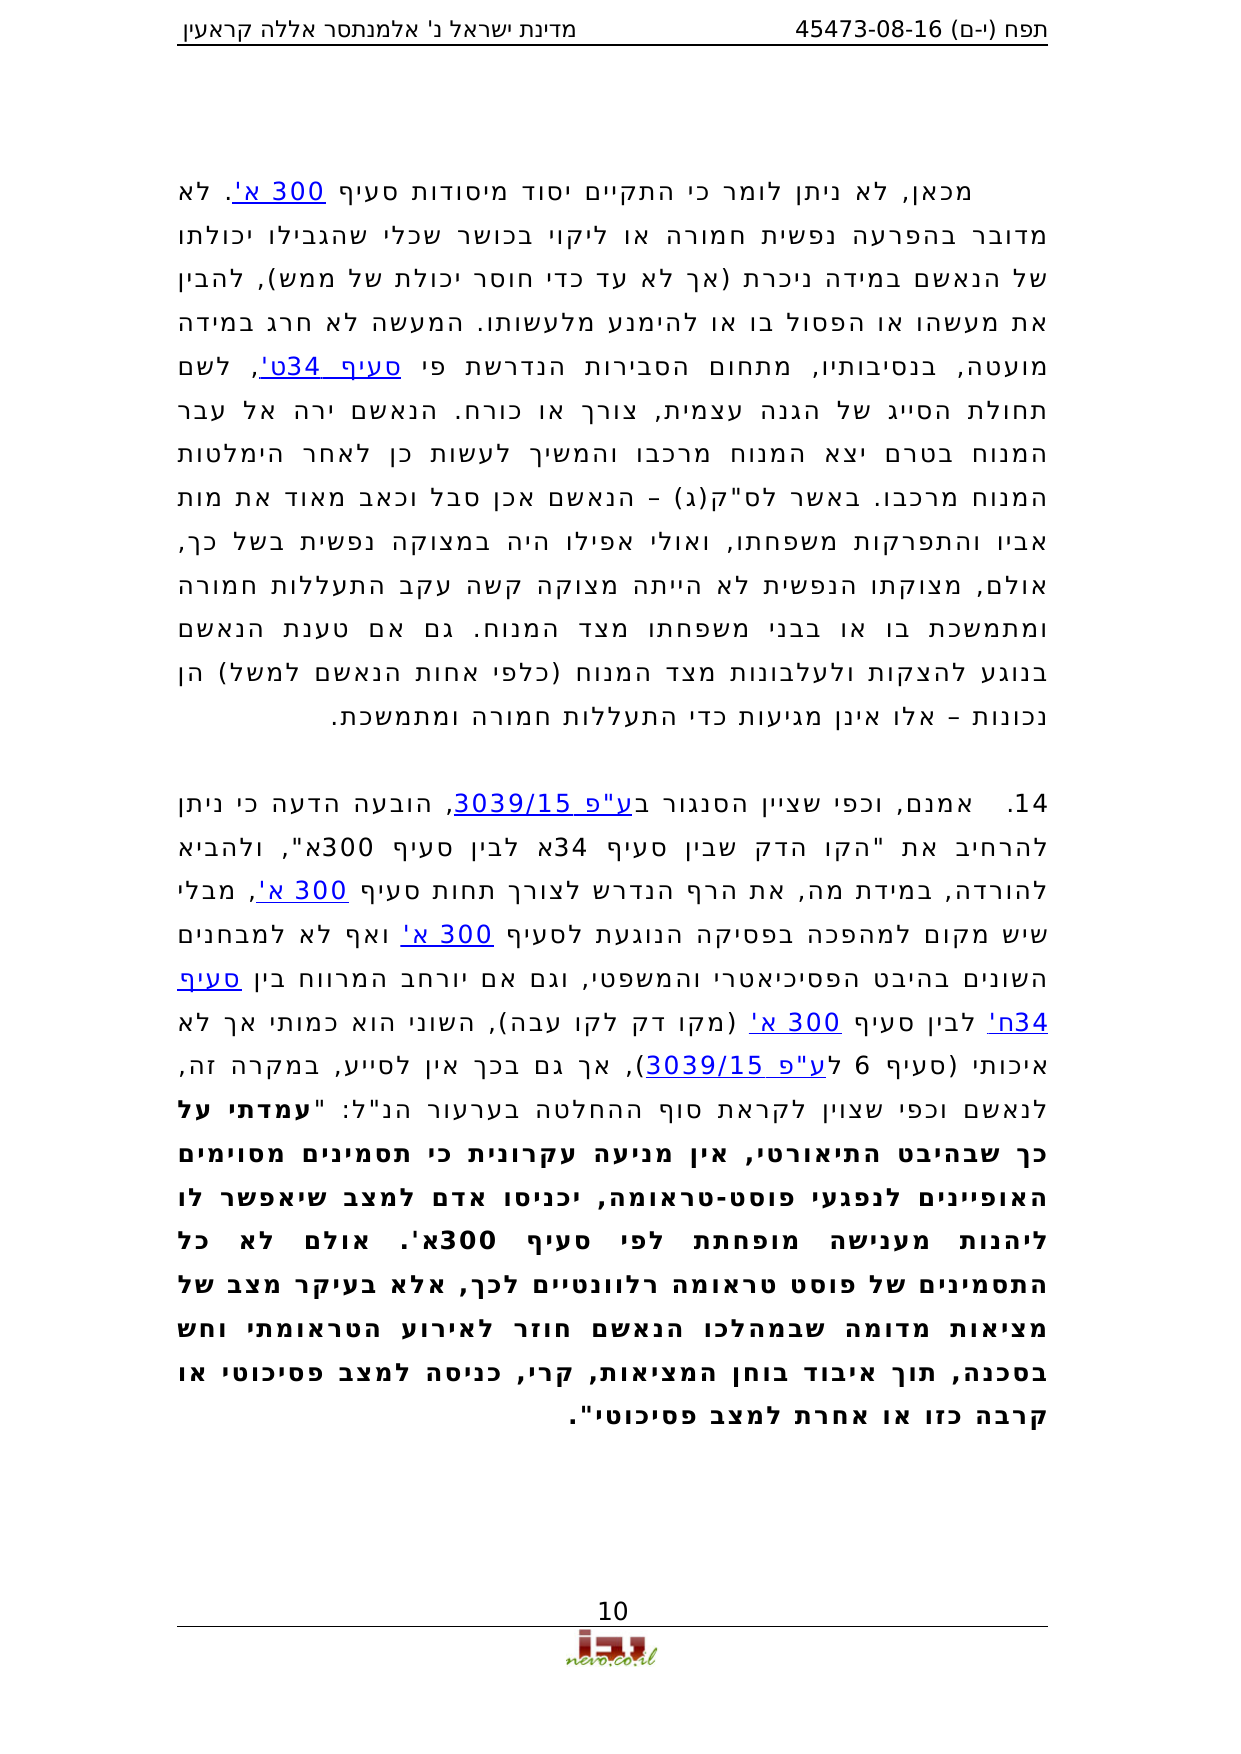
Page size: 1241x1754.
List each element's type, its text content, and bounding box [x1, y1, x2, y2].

text 14. אמנם, וכפי שציין הסנגור בע"פ 3039/15, הובעה הדעה כי ניתן להרחיב את "הקו הדק שבין סעיף 34א לבין סעיף 300א", ולהביא להורדה, במידת מה, את הרף הנדרש לצורך תחות סעיף 300 א', מבלי שיש מקום למהפכה בפסיקה הנוגעת לסעיף 300 א' ואף לא למבחנים השונים בהיבט הפסיכיאטרי והמשפטי, וגם אם יורחב המרווח בין סעיף 34ח' לבין סעיף 300 א' (מקו דק לקו עבה), השוני הוא כמותי אך לא איכותי (סעיף 6 לע"פ 3039/15), אך גם בכך אין לסייע, במקרה זה, לנאשם וכפי שצוין לקראת סוף ההחלטה בערעור הנ"ל: "עמדתי על כך שבהיבט התיאורטי, אין מניעה עקרונית כי תסמינים מסוימים האופיינים לנפגעי פוסט-טראומה, יכניסו אדם למצב שיאפשר לו ליהנות מענישה מופחתת לפי סעיף 300א'. אולם לא כל התסמינים של פוסט טראומה רלוונטיים לכך, אלא בעיקר מצב של מציאות מדומה שבמהלכו הנאשם חוזר לאירוע הטראומתי וחש בסכנה, תוך איבוד בוחן המציאות, קרי, כניסה למצב פסיכוטי או קרבה כזו או אחרת למצב פסיכוטי". [177, 789, 1048, 1431]
text מכאן, לא ניתן לומר כי התקיים יסוד מיסודות סעיף 300 א'. לא מדובר בהפרעה נפשית חמורה או ליקוי בכושר שכלי שהגבילו יכולתו של הנאשם במידה ניכרת (אך לא עד כדי חוסר יכולת של ממש), להבין את מעשהו או הפסול בו או להימנע מלעשותו. המעשה לא חרג במידה מועטה, בנסיבותיו, מתחום הסבירות הנדרשת פי סעיף 34ט', לשם תחולת הסייג של הגנה עצמית, צורך או כורח. הנאשם ירה אל עבר המנוח בטרם יצא המנוח מרכבו והמשיך לעשות כן לאחר הימלטות המנוח מרכבו. באשר לס"ק(ג) – הנאשם אכן סבל וכאב מאוד את מות אביו והתפרקות משפחתו, ואולי אפילו היה במצוקה נפשית בשל כך, אולם, מצוקתו הנפשית לא הייתה מצוקה קשה עקב התעללות חמורה ומתמשכת בו או בבני משפחתו מצד המנוח. גם אם טענת הנאשם בנוגע להצקות ולעלבונות מצד המנוח (כלפי אחות הנאשם למשל) הן נכונות – אלו אינן מגיעות כדי התעללות חמורה ומתמשכת. [177, 177, 1048, 731]
picture [566, 1629, 659, 1667]
